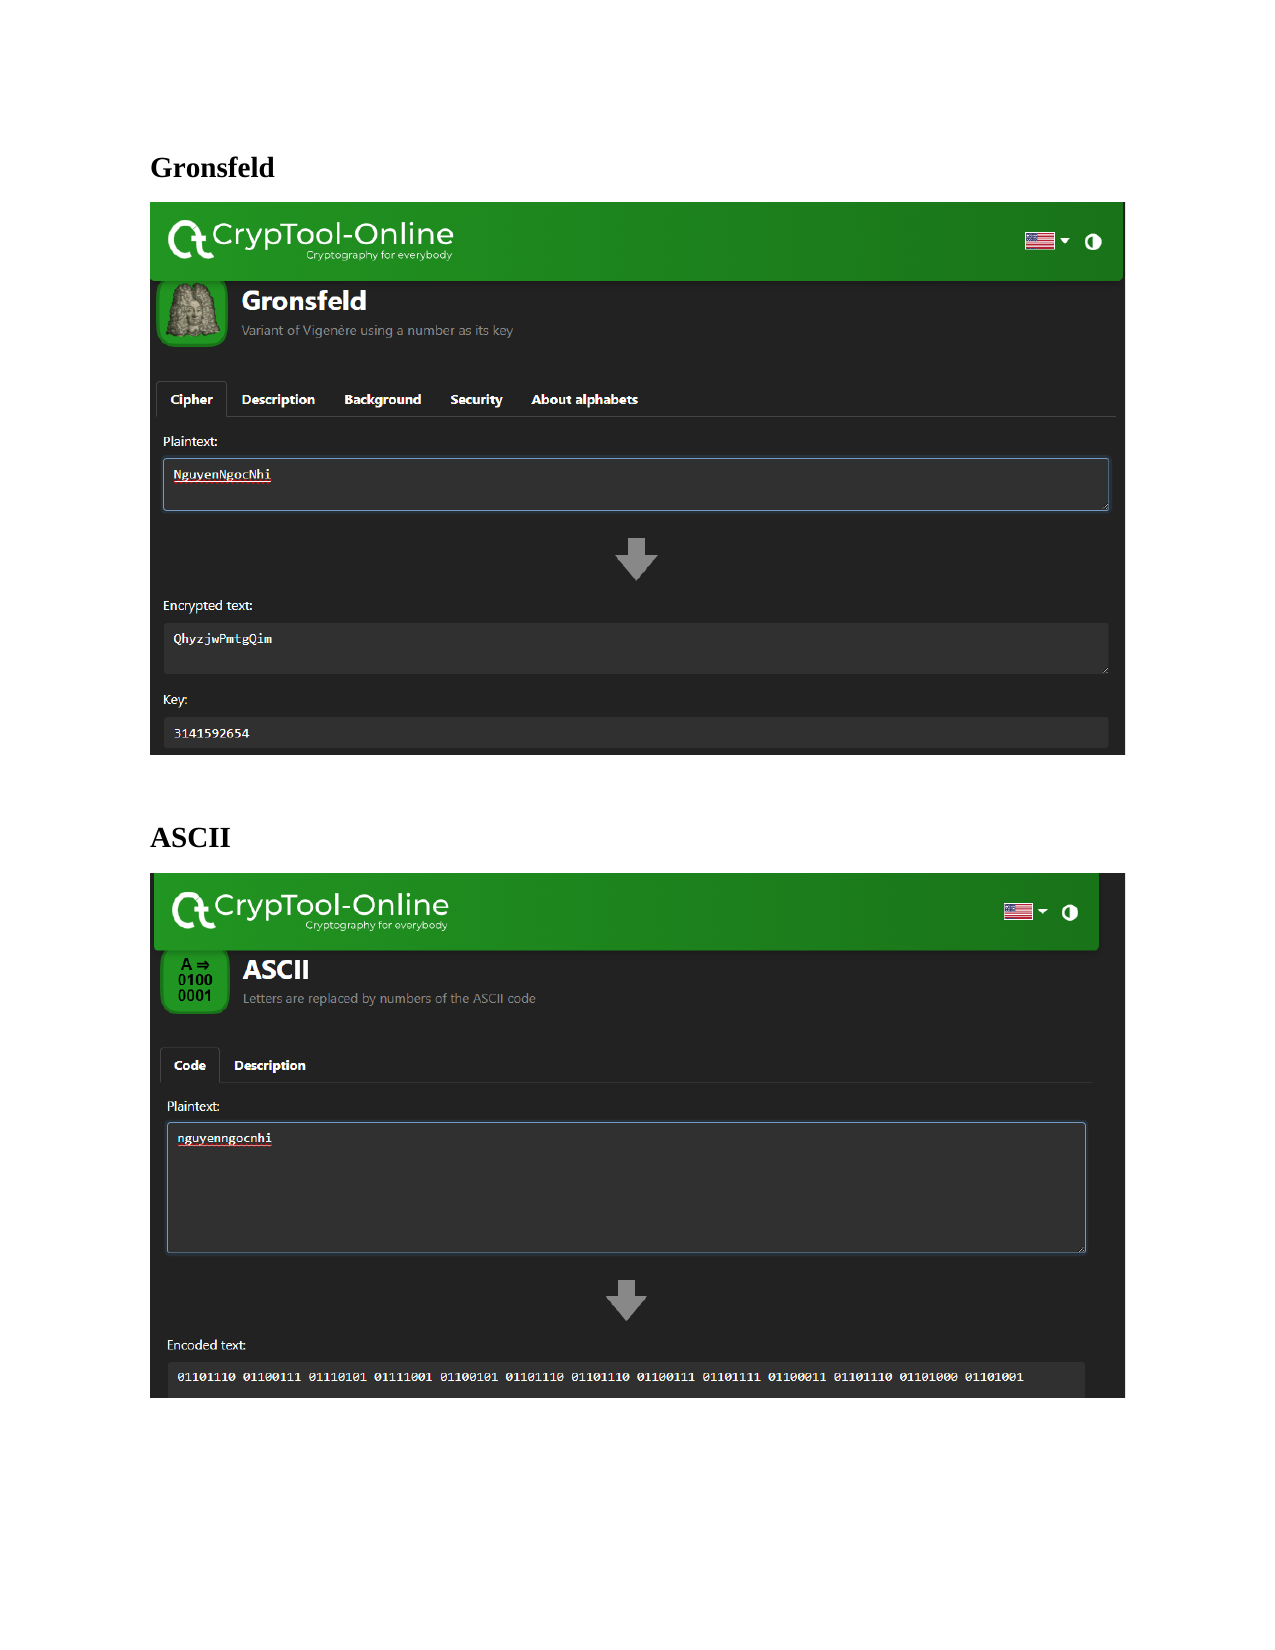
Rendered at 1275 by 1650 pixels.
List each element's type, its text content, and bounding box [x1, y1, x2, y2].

picture [150, 873, 1125, 1398]
text Gronsfeld [150, 150, 1125, 183]
picture [150, 202, 1125, 755]
text ASCII [150, 820, 1125, 854]
